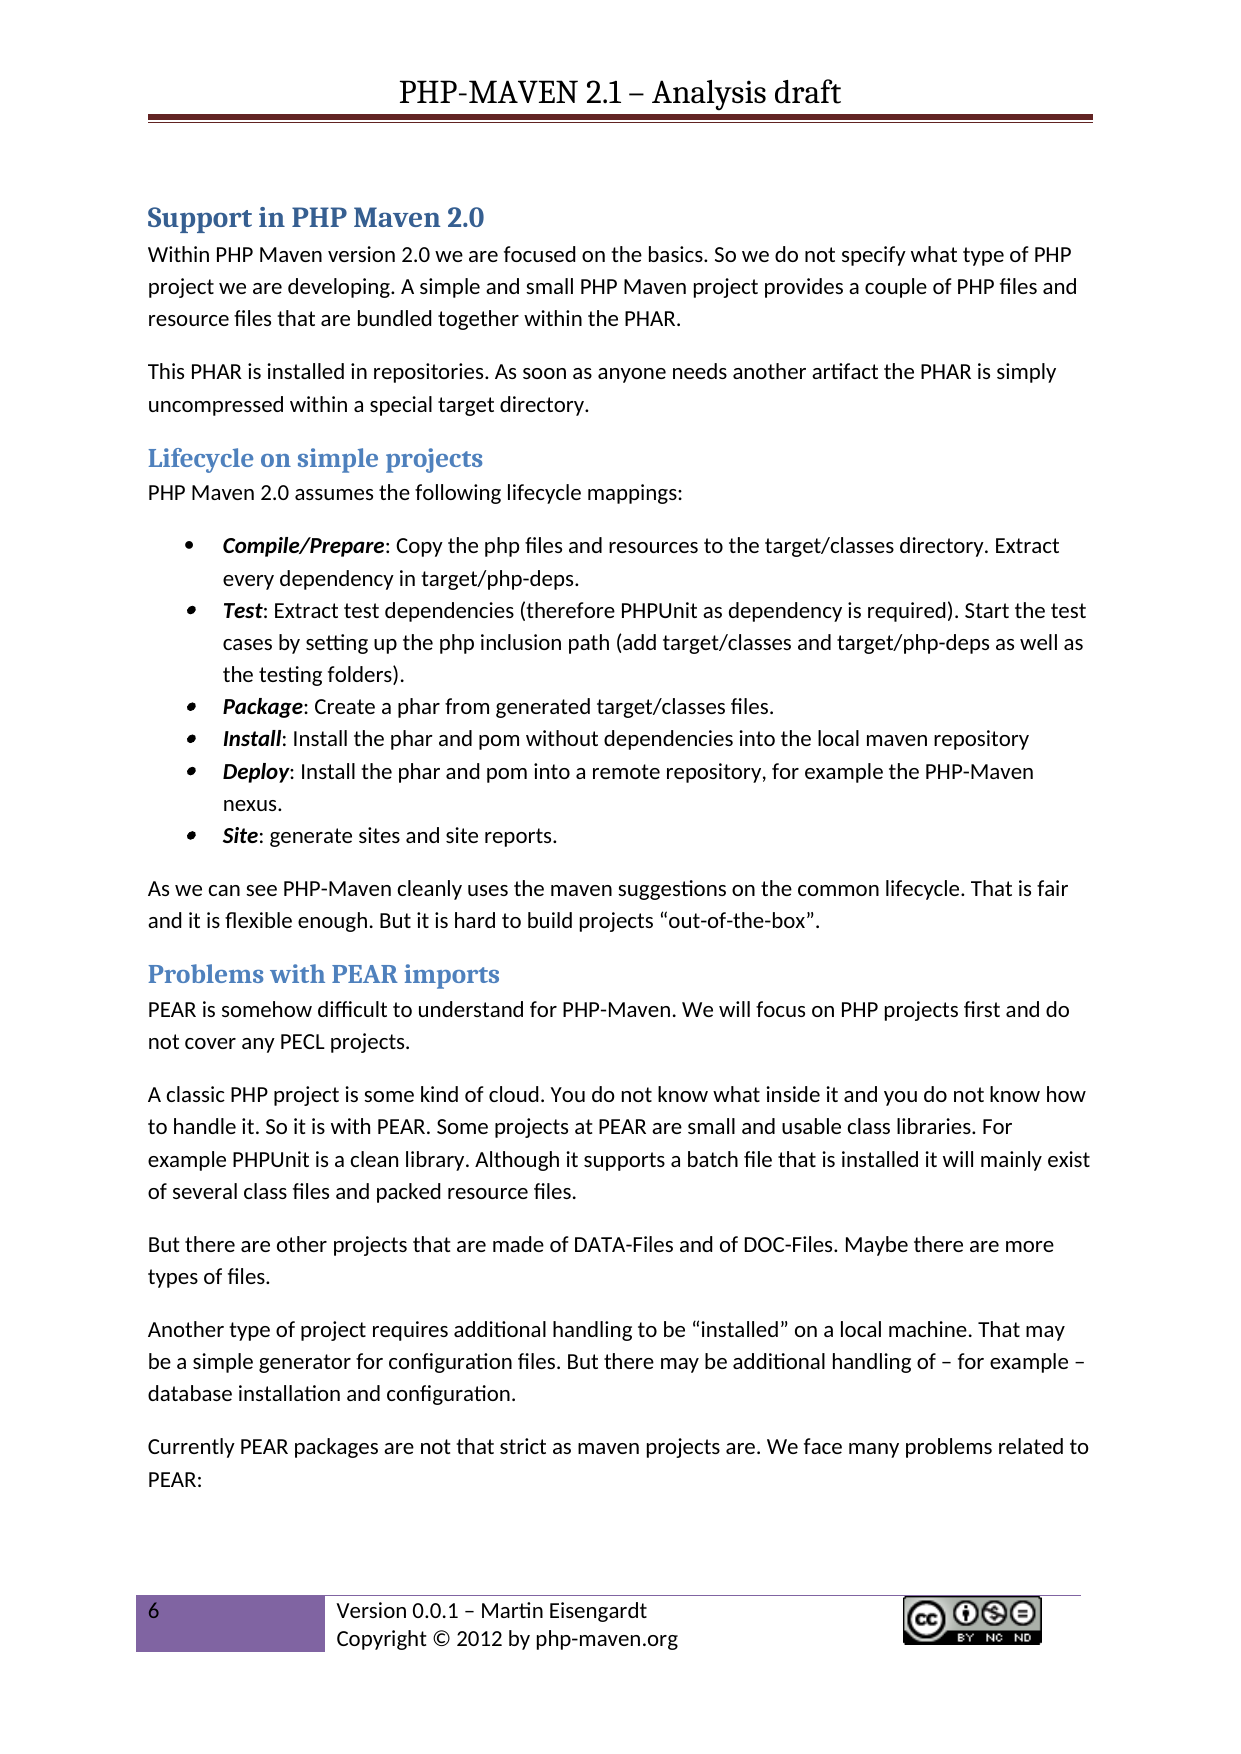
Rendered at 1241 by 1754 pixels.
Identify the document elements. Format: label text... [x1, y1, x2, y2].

text But there are other projects that are made of DATA-Files and of DOC-Files. Maybe there are more types of files. [148, 1230, 1093, 1290]
list Package: Create a phar from generated target/classes files. [185, 692, 1093, 720]
list Test: Extract test dependencies (therefore PHPUnit as dependency is required). Start the test cases by setting up the php inclusion path (add target/classes and target/php-deps as well as the testing folders). [185, 596, 1093, 688]
subtitle Lifecycle on simple projects [148, 443, 1093, 474]
text Another type of project requires additional handling to be “installed” on a local machine. That may be a simple generator for configuration files. But there may be additional handling of – for example – database installation and configuration. [148, 1315, 1093, 1407]
list Compile/Prepare: Copy the php files and resources to the target/classes directory. Extract every dependency in target/php-deps. [185, 531, 1093, 592]
picture [903, 1596, 1042, 1645]
list Install: Install the phar and pom without dependencies into the local maven repository [185, 724, 1093, 753]
subtitle Support in PHP Maven 2.0 [148, 202, 1093, 235]
text Within PHP Maven version 2.0 we are focused on the basics. So we do not specify what type of PHP project we are developing. A simple and small PHP Maven project provides a couple of PHP files and resource files that are bundled together within the PHAR. [148, 240, 1093, 332]
text PHP Maven 2.0 assumes the following lifecycle mappings: [148, 478, 1093, 506]
text A classic PHP project is some kind of cloud. You do not know what inside it and you do not know how to handle it. So it is with PEAR. Some projects at PEAR are small and usable class libraries. For example PHPUnit is a clean library. Although it supports a batch file that is installed it will mainly exist of several class files and packed resource files. [148, 1080, 1093, 1205]
text Currently PEAR packages are not that strict as maven projects are. We face many problems related to PEAR: [148, 1432, 1093, 1493]
list Deploy: Install the phar and pom into a remote repository, for example the PHP-Maven nexus. [185, 757, 1093, 817]
text This PHAR is installed in repositories. As soon as anyone needs another artifact the PHAR is simply uncompressed within a special target directory. [148, 357, 1093, 418]
subtitle Problems with PEAR imports [148, 959, 1093, 991]
list Site: generate sites and site reports. [185, 821, 1093, 849]
text As we can see PHP-Maven cleanly uses the maven suggestions on the common lifecycle. That is fair and it is flexible enough. But it is hard to build projects “out-of-the-box”. [148, 874, 1093, 934]
text PEAR is somehow difficult to understand for PHP-Maven. We will focus on PHP projects first and do not cover any PECL projects. [148, 995, 1093, 1055]
